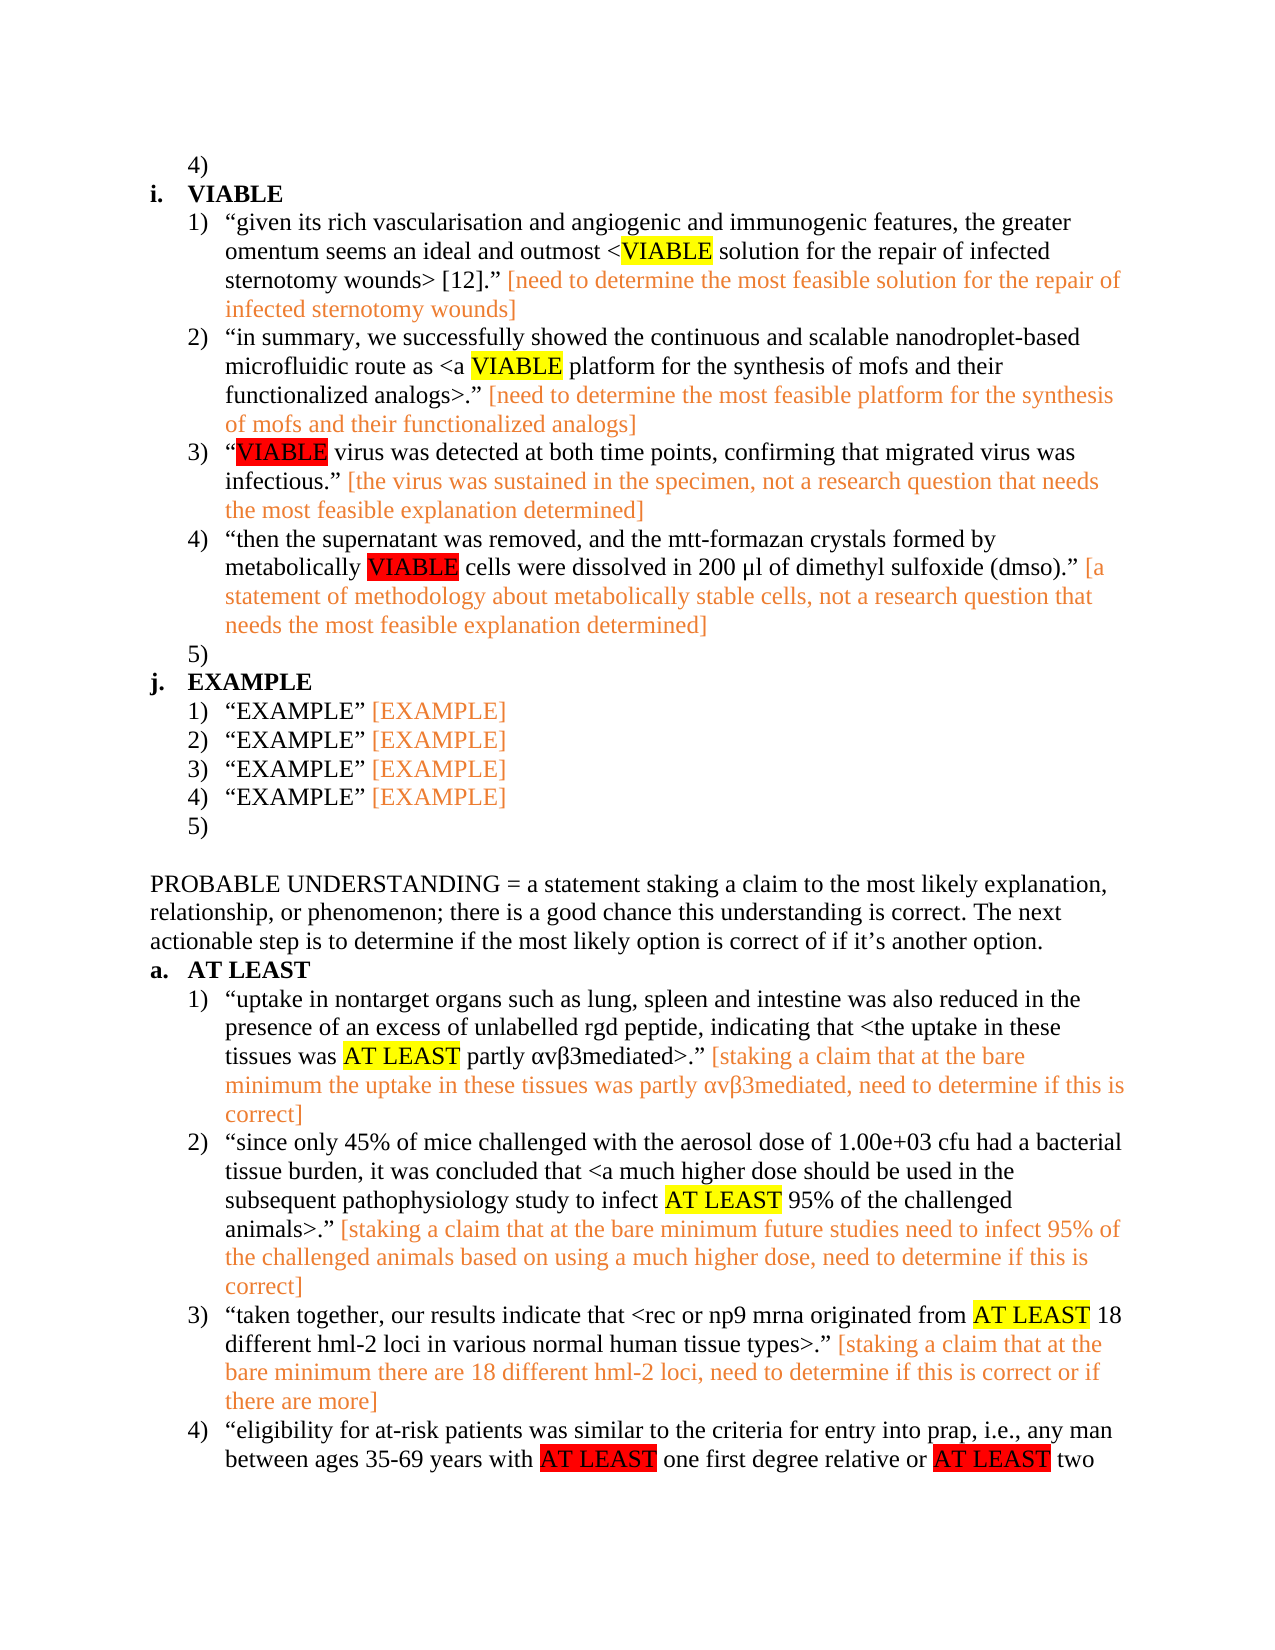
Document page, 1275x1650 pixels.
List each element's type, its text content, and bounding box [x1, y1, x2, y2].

list EXAMPLE [150, 667, 1125, 696]
list “since only 45% of mice challenged with the aerosol dose of 1.00e+03 cfu had a bacterial tissue burden, it was concluded that <a much higher dose should be used in the subsequent pathophysiology study to infect AT LEAST 95% of the challenged animals>.” [staking a claim that at the bare minimum future studies need to infect 95% of the challenged animals based on using a much higher dose, need to determine if this is correct] [187, 1127, 1125, 1300]
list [187, 1415, 1125, 1472]
text PROBABLE UNDERSTANDING = a statement staking a claim to the most likely explanation, relationship, or phenomenon; there is a good chance this understanding is correct. The next actionable step is to determine if the most likely option is correct of if it’s another option. [150, 869, 1125, 955]
list “then the supernatant was removed, and the mtt-formazan crystals formed by metabolically VIABLE cells were dissolved in 200 μl of dimethyl sulfoxide (dmso).” [a statement of methodology about metabolically stable cells, not a research question that needs the most feasible explanation determined] [187, 524, 1125, 639]
list “EXAMPLE” [EXAMPLE] [187, 696, 1125, 725]
list AT LEAST [150, 955, 1125, 984]
list VIABLE [150, 179, 1125, 207]
list “given its rich vascularisation and angiogenic and immunogenic features, the greater omentum seems an ideal and outmost <VIABLE solution for the repair of infected sternotomy wounds> [12].” [need to determine the most feasible solution for the repair of infected sternotomy wounds] [187, 207, 1125, 322]
list “VIABLE virus was detected at both time points, confirming that migrated virus was infectious.” [the virus was sustained in the specimen, not a research question that needs the most feasible explanation determined] [187, 437, 1125, 524]
list “EXAMPLE” [EXAMPLE] [187, 782, 1125, 811]
list “EXAMPLE” [EXAMPLE] [187, 754, 1125, 782]
list “in summary, we successfully showed the continuous and scalable nanodroplet-based microfluidic route as <a VIABLE platform for the synthesis of mofs and their functionalized analogs>.” [need to determine the most feasible platform for the synthesis of mofs and their functionalized analogs] [187, 322, 1125, 437]
list “EXAMPLE” [EXAMPLE] [187, 725, 1125, 754]
list “uptake in nontarget organs such as lung, spleen and intestine was also reduced in the presence of an excess of unlabelled rgd peptide, indicating that <the uptake in these tissues was AT LEAST partly αvβ3mediated>.” [staking a claim that at the bare minimum the uptake in these tissues was partly αvβ3mediated, need to determine if this is correct] [187, 984, 1125, 1127]
list “taken together, our results indicate that <rec or np9 mrna originated from AT LEAST 18 different hml-2 loci in various normal human tissue types>.” [staking a claim that at the bare minimum there are 18 different hml-2 loci, need to determine if this is correct or if there are more] [187, 1300, 1125, 1415]
